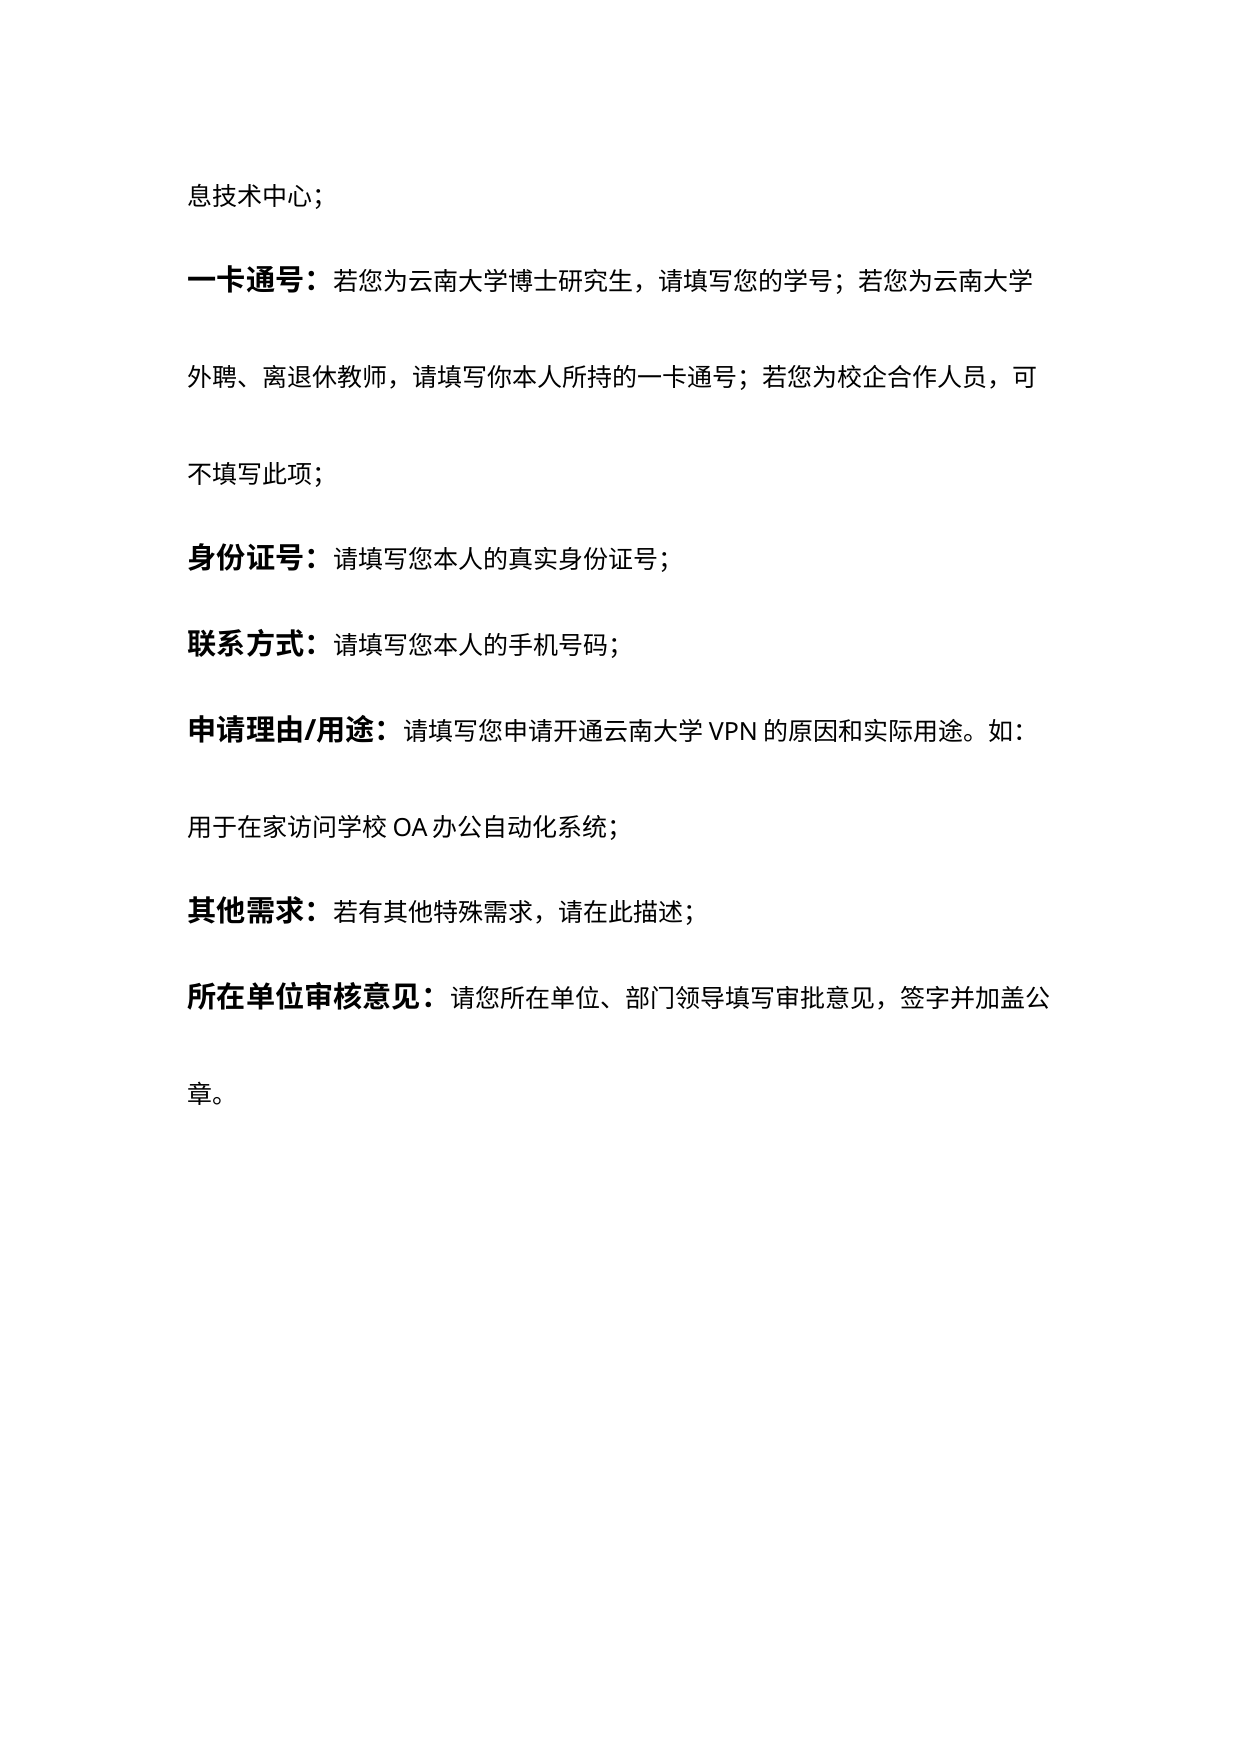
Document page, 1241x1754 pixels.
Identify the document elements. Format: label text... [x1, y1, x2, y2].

text 申请理由/用途：请填写您申请开通云南大学VPN的原因和实际用途。如：用于在家访问学校OA办公自动化系统； [187, 696, 1053, 858]
text 身份证号：请填写您本人的真实身份证号； [187, 523, 1053, 588]
text 一卡通号：若您为云南大学博士研究生，请填写您的学号；若您为云南大学外聘、离退休教师，请填写你本人所持的一卡通号；若您为校企合作人员，可不填写此项； [187, 245, 1053, 505]
text 所在单位审核意见：请您所在单位、部门领导填写审批意见，签字并加盖公章。 [187, 962, 1053, 1125]
text 联系方式：请填写您本人的手机号码； [187, 609, 1053, 674]
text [187, 162, 1053, 227]
text 其他需求：若有其他特殊需求，请在此描述； [187, 876, 1053, 941]
